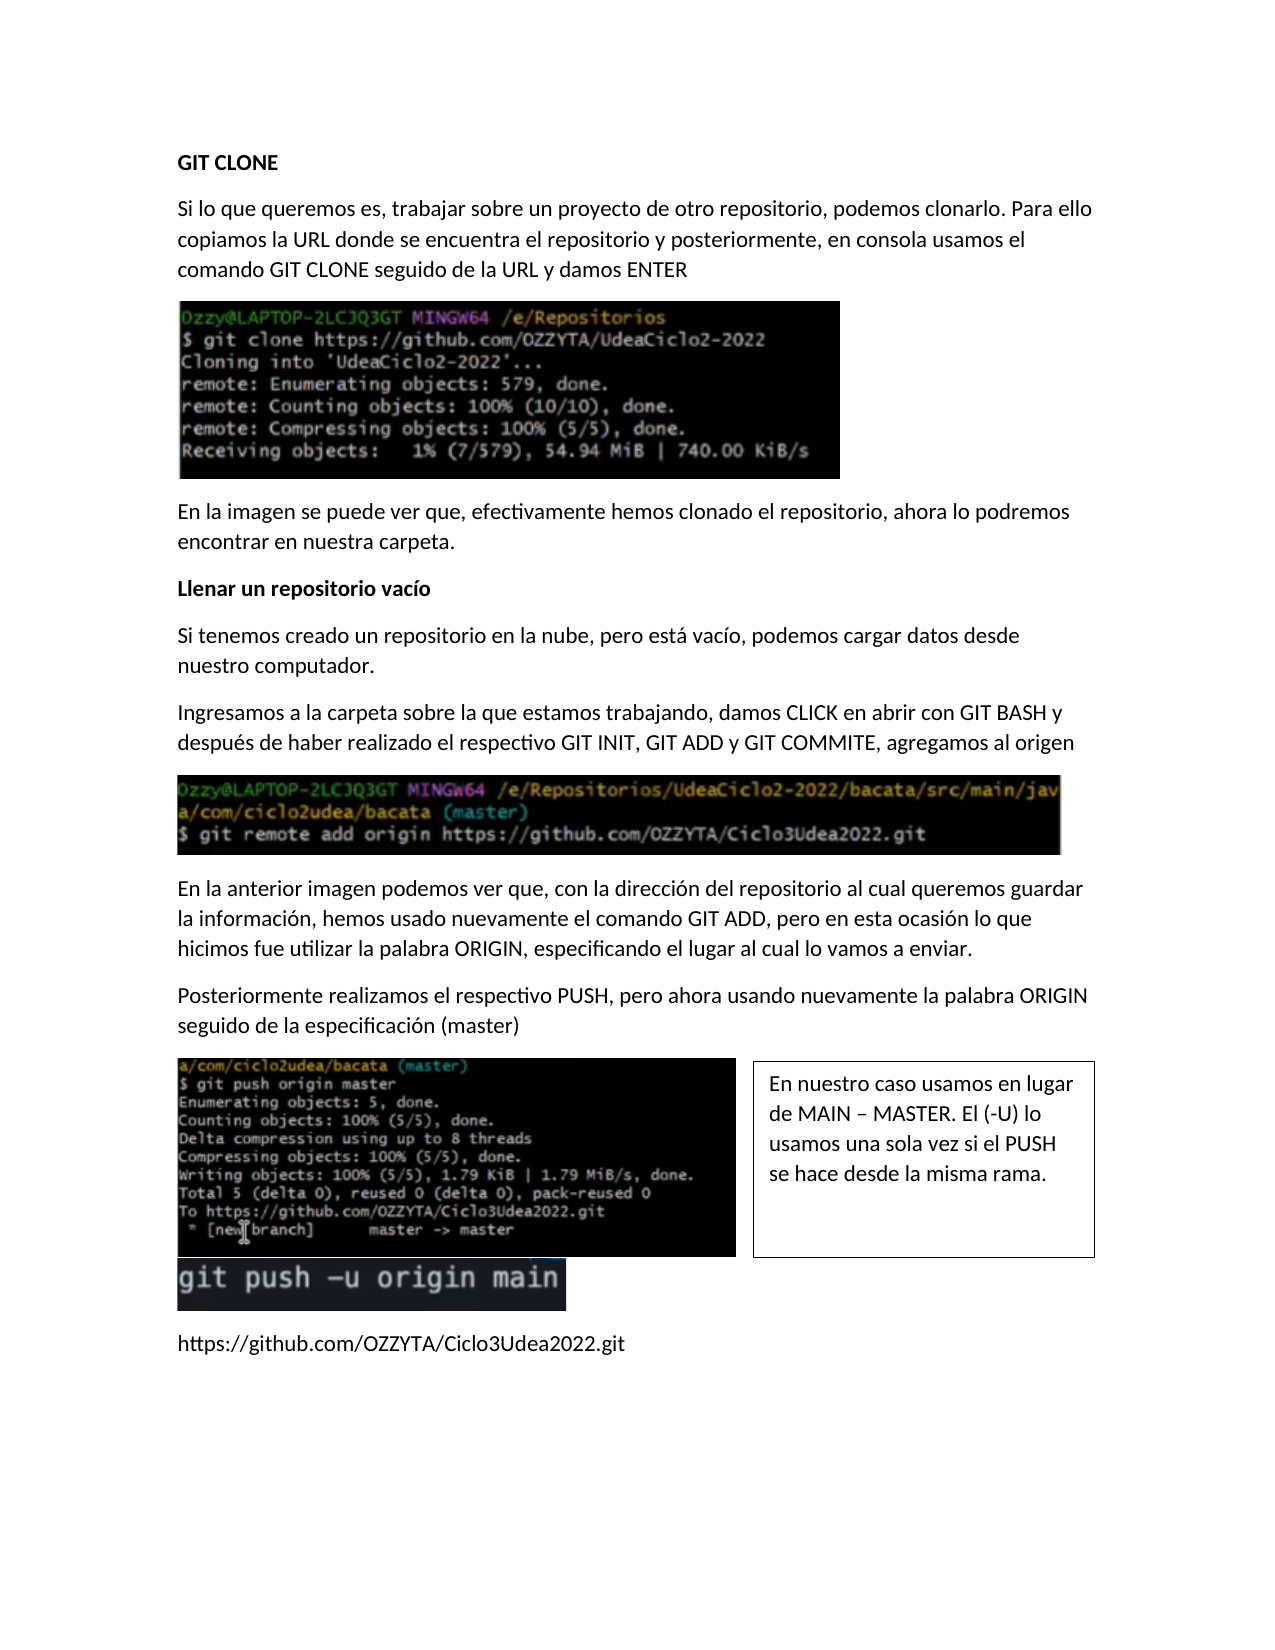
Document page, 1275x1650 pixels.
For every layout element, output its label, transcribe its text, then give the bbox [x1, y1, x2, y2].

picture [177, 1058, 736, 1257]
text Posteriormente realizamos el respectivo PUSH, pero ahora usando nuevamente la palabra ORIGIN seguido de la especificación (master) [177, 981, 1098, 1039]
text Si tenemos creado un repositorio en la nube, pero está vacío, podemos cargar datos desde nuestro computador. [177, 621, 1098, 679]
text Llenar un repositorio vacío [177, 574, 1098, 602]
text En la imagen se puede ver que, efectivamente hemos clonado el repositorio, ahora lo podremos encontrar en nuestra carpeta. [177, 497, 1098, 555]
text https://github.com/OZZYTA/Ciclo3Udea2022.git [177, 1329, 1098, 1357]
picture [177, 301, 840, 479]
picture [177, 775, 1062, 855]
text En la anterior imagen podemos ver que, con la dirección del repositorio al cual queremos guardar la información, hemos usado nuevamente el comando GIT ADD, pero en esta ocasión lo que hicimos fue utilizar la palabra ORIGIN, especificando el lugar al cual lo vamos a enviar. [177, 874, 1098, 962]
picture [177, 1258, 567, 1311]
text GIT CLONE [177, 148, 1098, 176]
text Ingresamos a la carpeta sobre la que estamos trabajando, damos CLICK en abrir con GIT BASH y después de haber realizado el respectivo GIT INIT, GIT ADD y GIT COMMITE, agregamos al origen [177, 698, 1098, 756]
text Si lo que queremos es, trabajar sobre un proyecto de otro repositorio, podemos clonarlo. Para ello copiamos la URL donde se encuentra el repositorio y posteriormente, en consola usamos el comando GIT CLONE seguido de la URL y damos ENTER [177, 194, 1098, 283]
